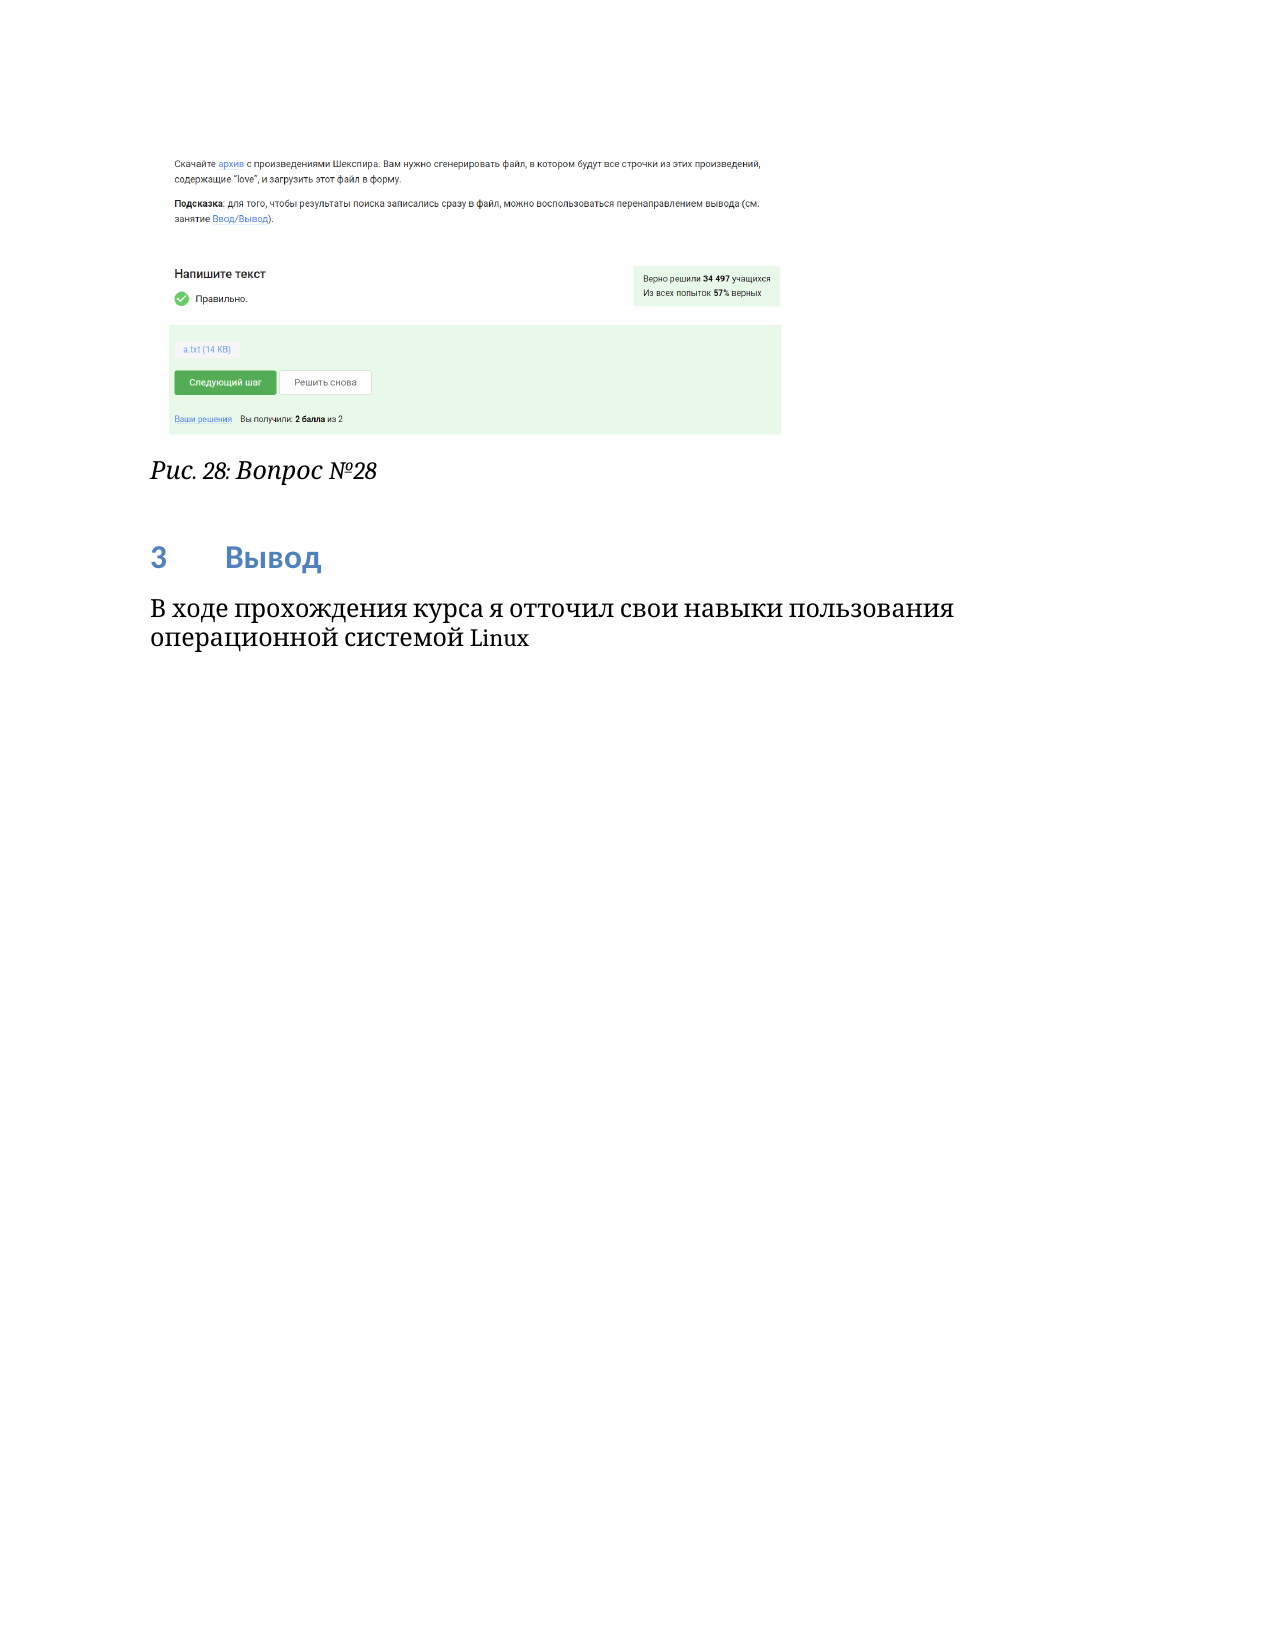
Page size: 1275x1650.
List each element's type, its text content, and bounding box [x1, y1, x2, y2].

subtitle 3 Вывод [150, 536, 1125, 576]
text В ходе прохождения курса я отточил свои навыки пользования операционной системой Linux [150, 595, 1125, 653]
text Рис. 28: Вопрос №28 [150, 457, 1125, 486]
picture [168, 150, 782, 436]
